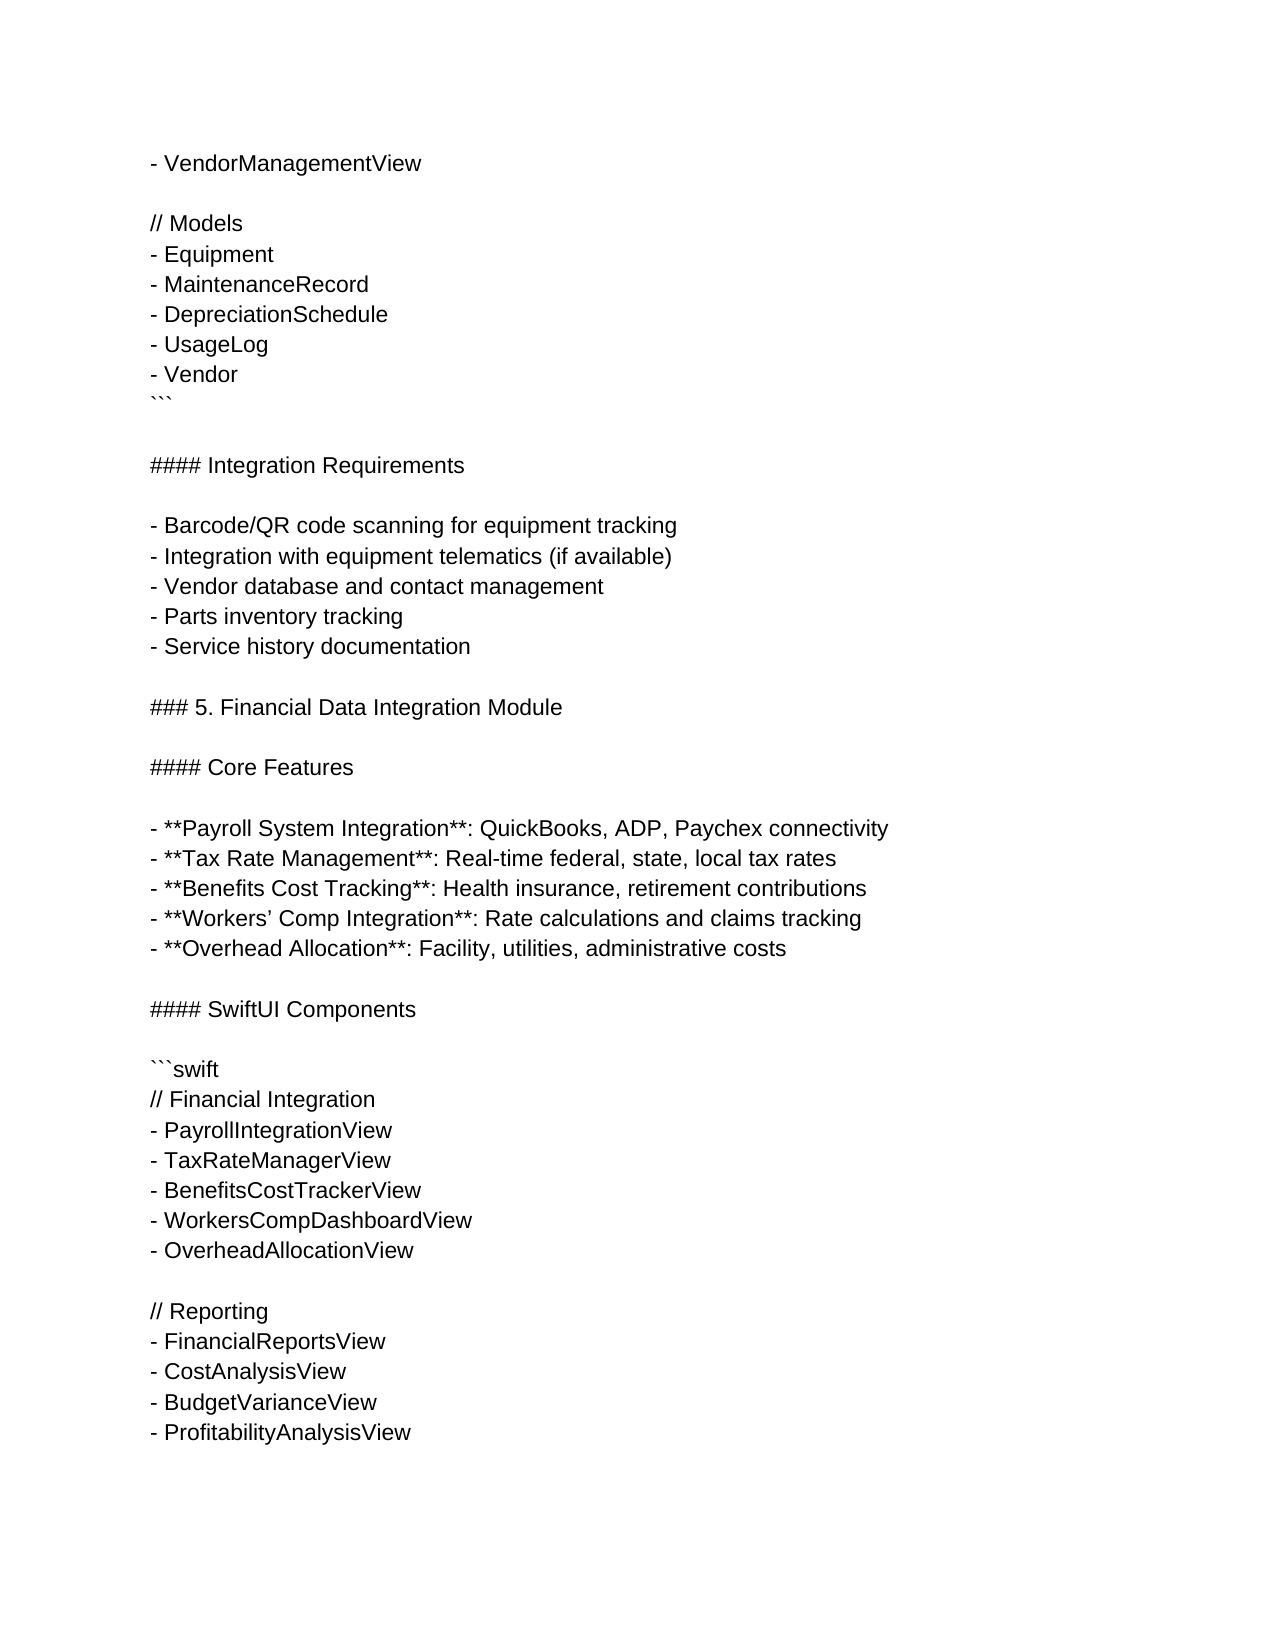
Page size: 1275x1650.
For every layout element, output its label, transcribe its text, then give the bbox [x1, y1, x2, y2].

text #### SwiftUI Components [150, 996, 1125, 1022]
text - Vendor [150, 361, 1125, 388]
text - BenefitsCostTrackerView [150, 1177, 1125, 1203]
text - BudgetVarianceView [150, 1388, 1125, 1415]
text - Equipment [150, 241, 1125, 267]
text ``` [150, 392, 1125, 418]
text #### Integration Requirements [150, 452, 1125, 478]
text #### Core Features [150, 754, 1125, 781]
text // Reporting [150, 1298, 1125, 1324]
text - **Workers’ Comp Integration**: Rate calculations and claims tracking [150, 905, 1125, 932]
text - **Payroll System Integration**: QuickBooks, ADP, Paychex connectivity [150, 814, 1125, 841]
text - CostAnalysisView [150, 1358, 1125, 1385]
text - Barcode/QR code scanning for equipment tracking [150, 512, 1125, 539]
text - UsageLog [150, 331, 1125, 358]
text - FinancialReportsView [150, 1328, 1125, 1354]
text - TaxRateManagerView [150, 1147, 1125, 1173]
text - Vendor database and contact management [150, 573, 1125, 599]
text - ProfitabilityAnalysisView [150, 1419, 1125, 1445]
text - **Tax Rate Management**: Real-time federal, state, local tax rates [150, 845, 1125, 871]
text - **Overhead Allocation**: Facility, utilities, administrative costs [150, 935, 1125, 962]
text - WorkersCompDashboardView [150, 1207, 1125, 1234]
text ### 5. Financial Data Integration Module [150, 694, 1125, 720]
text ```swift [150, 1056, 1125, 1083]
text - DepreciationSchedule [150, 301, 1125, 327]
text - OverheadAllocationView [150, 1237, 1125, 1264]
text - Integration with equipment telematics (if available) [150, 543, 1125, 569]
text // Financial Integration [150, 1086, 1125, 1113]
text - MaintenanceRecord [150, 271, 1125, 297]
text - Parts inventory tracking [150, 603, 1125, 629]
text - Service history documentation [150, 633, 1125, 660]
text - **Benefits Cost Tracking**: Health insurance, retirement contributions [150, 875, 1125, 901]
text - PayrollIntegrationView [150, 1117, 1125, 1143]
text // Models [150, 210, 1125, 237]
text - VendorManagementView [150, 150, 1125, 176]
